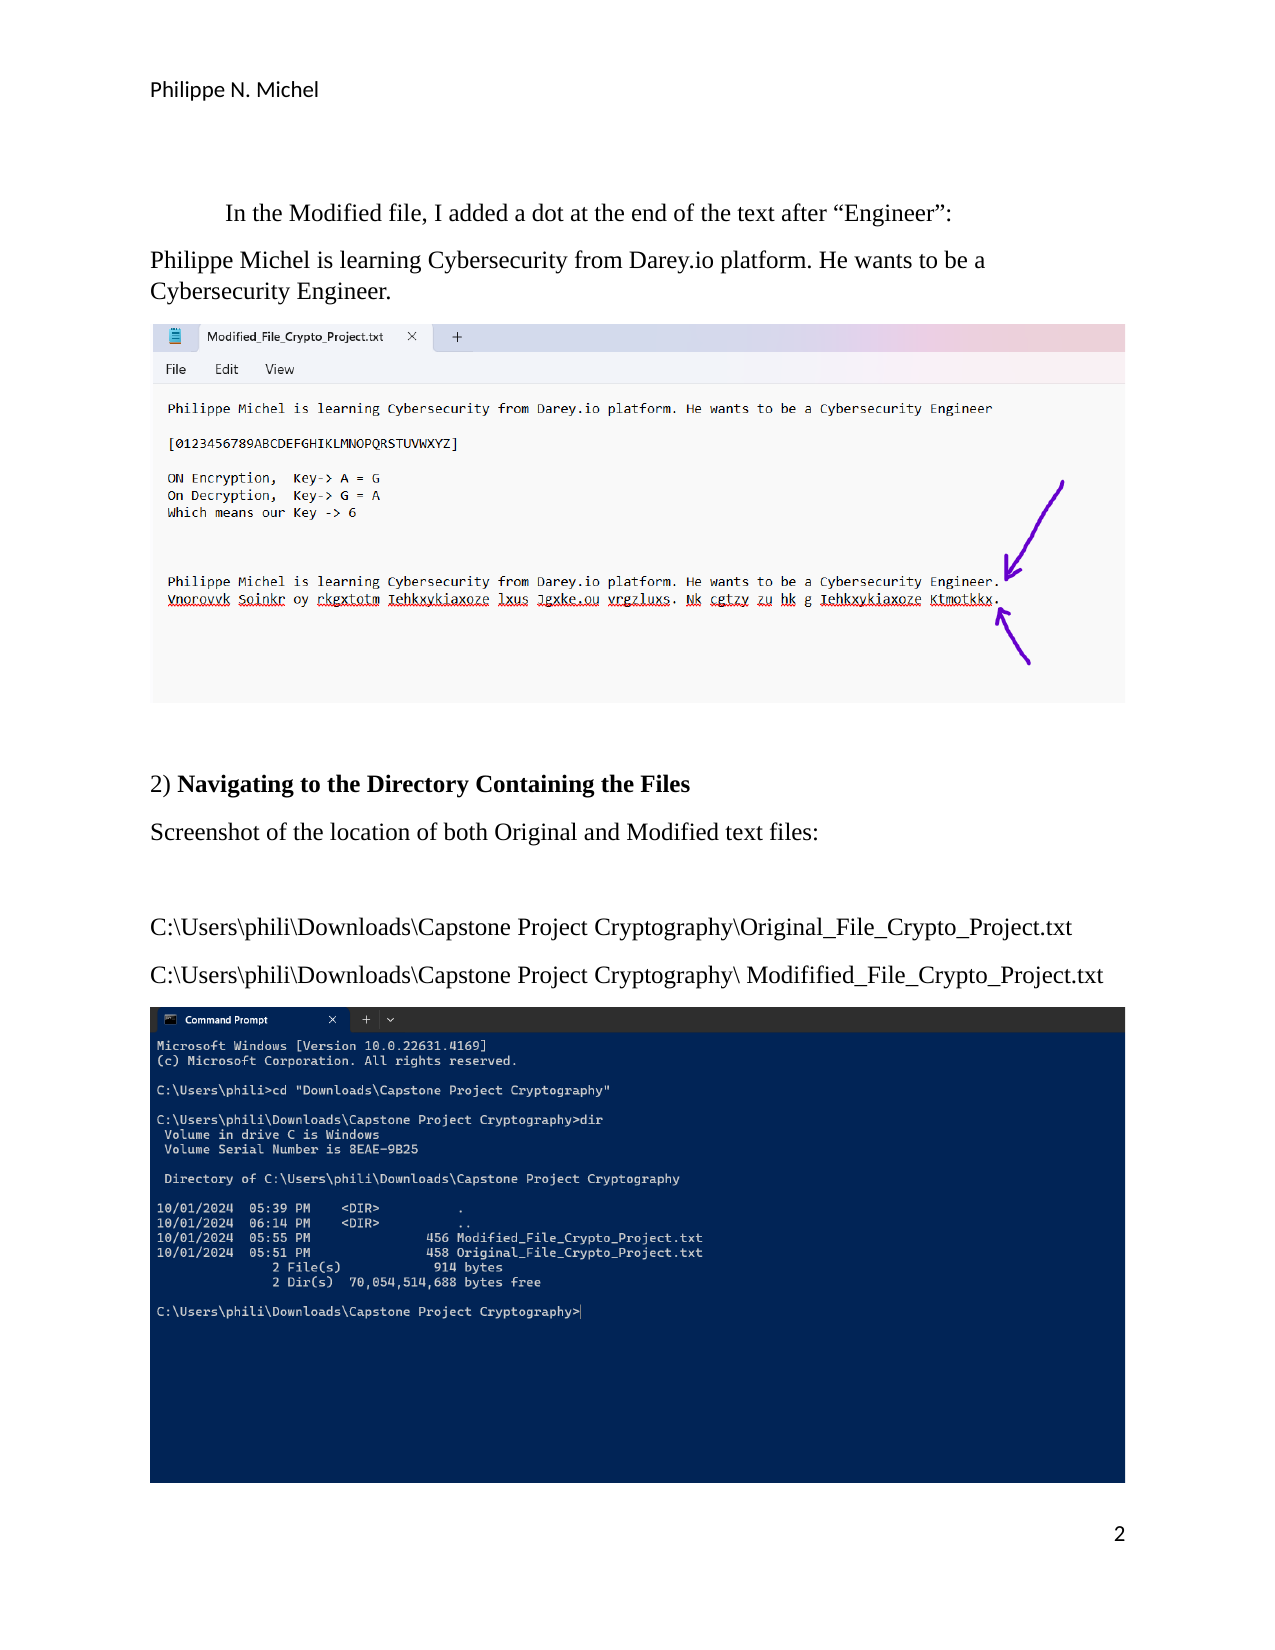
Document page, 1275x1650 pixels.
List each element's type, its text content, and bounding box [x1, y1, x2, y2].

text In the Modified file, I added a dot at the end of the text after “Engineer”: [150, 198, 1125, 226]
picture [150, 1007, 1125, 1483]
text 2) Navigating to the Directory Containing the Files [150, 769, 1125, 798]
text Philippe Michel is learning Cybersecurity from Darey.io platform. He wants to be a Cybersecurity Engineer. [150, 245, 1125, 305]
picture [150, 324, 1125, 703]
text C:\Users\phili\Downloads\Capstone Project Cryptography\Original_File_Crypto_Project.txt [150, 912, 1125, 941]
text C:\Users\phili\Downloads\Capstone Project Cryptography\ Modifified_File_Crypto_Project.txt [150, 960, 1125, 989]
text Screenshot of the location of both Original and Modified text files: [150, 817, 1125, 846]
